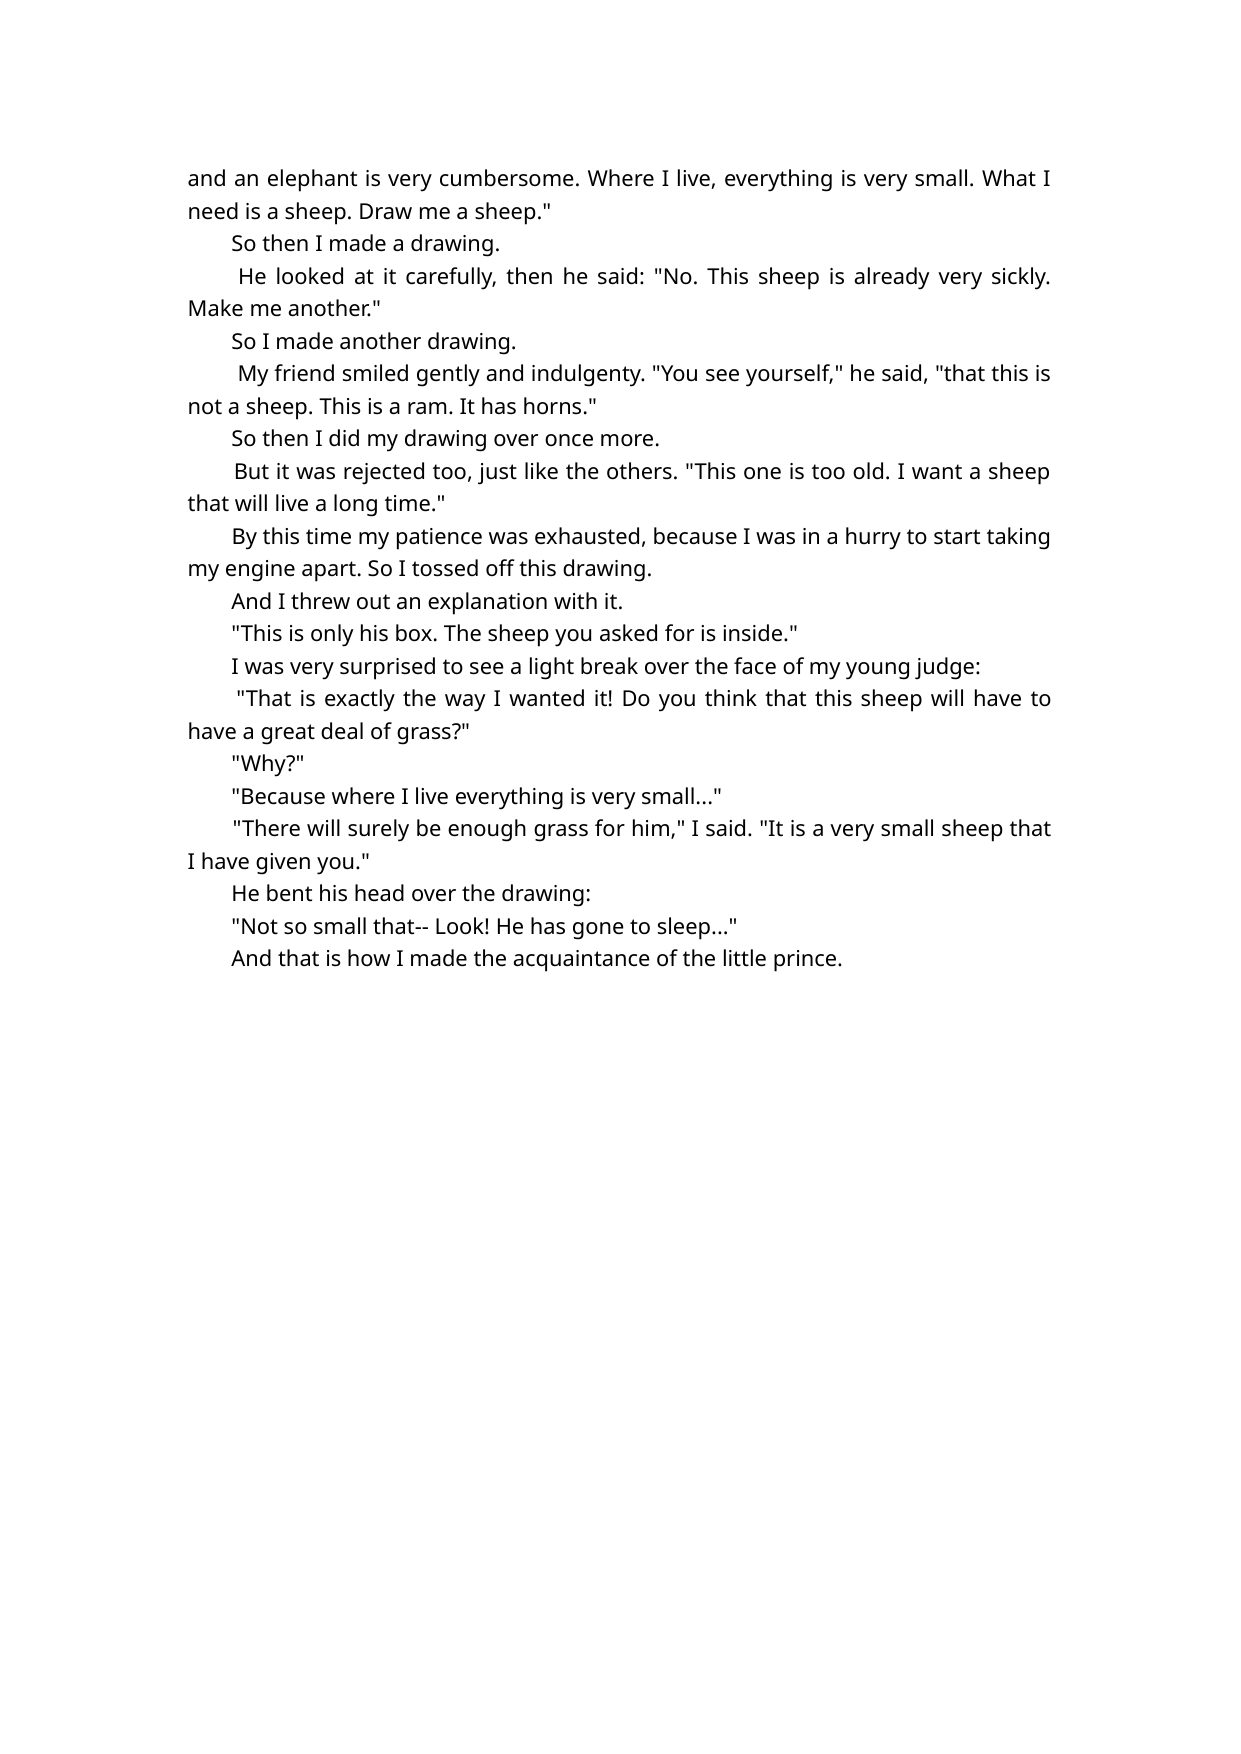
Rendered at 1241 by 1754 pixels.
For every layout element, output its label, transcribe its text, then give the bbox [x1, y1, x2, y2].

text My friend smiled gently and indulgenty. "You see yourself," he said, "that this is not a sheep. This is a ram. It has horns." [187, 357, 1053, 422]
text "This is only his box. The sheep you asked for is inside." [187, 617, 1053, 649]
text And that is how I made the acquaintance of the little prince. [187, 942, 1053, 974]
text "That is exactly the way I wanted it! Do you think that this sheep will have to have a great deal of grass?" [187, 682, 1053, 747]
text So then I made a drawing. [187, 227, 1053, 259]
text "Why?" [187, 747, 1053, 779]
text He looked at it carefully, then he said: "No. This sheep is already very sickly. Make me another." [187, 259, 1053, 324]
text And I threw out an explanation with it. [187, 584, 1053, 617]
text "There will surely be enough grass for him," I said. "It is a very small sheep that I have given you." [187, 812, 1053, 877]
text So then I did my drawing over once more. [187, 422, 1053, 454]
text "Because where I live everything is very small..." [187, 779, 1053, 812]
text But it was rejected too, just like the others. "This one is too old. I want a sheep that will live a long time." [187, 454, 1053, 519]
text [187, 162, 1053, 227]
text He bent his head over the drawing: [187, 877, 1053, 909]
text "Not so small that-- Look! He has gone to sleep..." [187, 909, 1053, 942]
text So I made another drawing. [187, 324, 1053, 357]
text I was very surprised to see a light break over the face of my young judge: [187, 649, 1053, 682]
text By this time my patience was exhausted, because I was in a hurry to start taking my engine apart. So I tossed off this drawing. [187, 519, 1053, 584]
